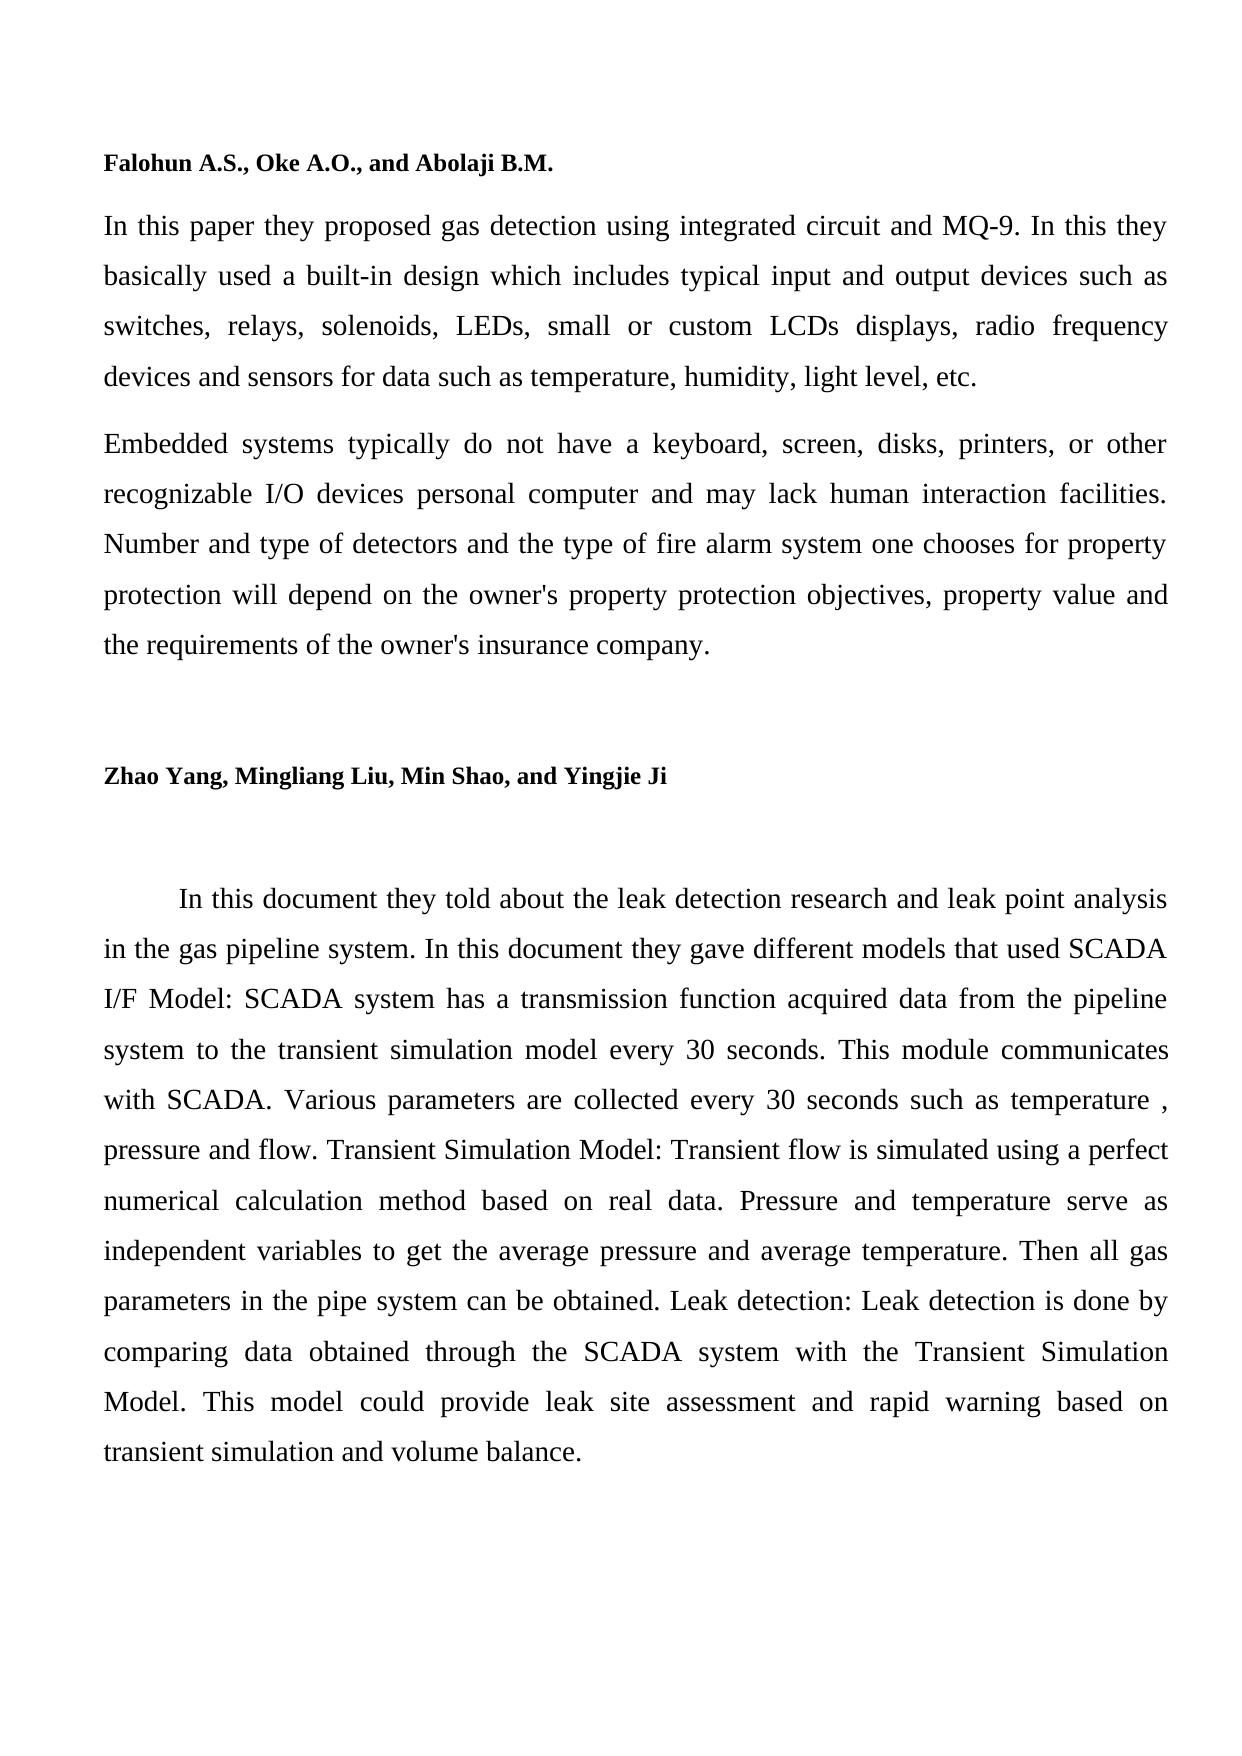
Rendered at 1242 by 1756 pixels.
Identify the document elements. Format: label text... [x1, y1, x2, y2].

text In this paper they proposed gas detection using integrated circuit and MQ-9. In this they basically used a built-in design which includes typical input and output devices such as switches, relays, solenoids, LEDs, small or custom LCDs displays, radio frequency devices and sensors for data such as temperature, humidity, light level, etc. [103, 208, 1169, 392]
text Embedded systems typically do not have a keyboard, screen, disks, printers, or other recognizable I/O devices personal computer and may lack human interaction facilities. Number and type of detectors and the type of fire alarm system one chooses for property protection will depend on the owner's property protection objectives, property value and the requirements of the owner's insurance company. [103, 426, 1168, 661]
text Falohun A.S., Oke A.O., and Abolaji B.M. [103, 148, 1183, 177]
text Zhao Yang, Mingliang Liu, Min Shao, and Yingjie Ji [103, 761, 1183, 789]
text In this document they told about the leak detection research and leak point analysis in the gas pipeline system. In this document they gave different models that used SCADA I/F Model: SCADA system has a transmission function acquired data from the pipeline system to the transient simulation model every 30 seconds. This module communicates with SCADA. Various parameters are collected every 30 seconds such as temperature , pressure and flow. Transient Simulation Model: Transient flow is simulated using a perfect numerical calculation method based on real data. Pressure and temperature serve as independent variables to get the average pressure and average temperature. Then all gas parameters in the pipe system can be obtained. Leak detection: Leak detection is done by comparing data obtained through the SCADA system with the Transient Simulation Model. This model could provide leak site assessment and rapid warning based on transient simulation and volume balance. [103, 881, 1169, 1468]
